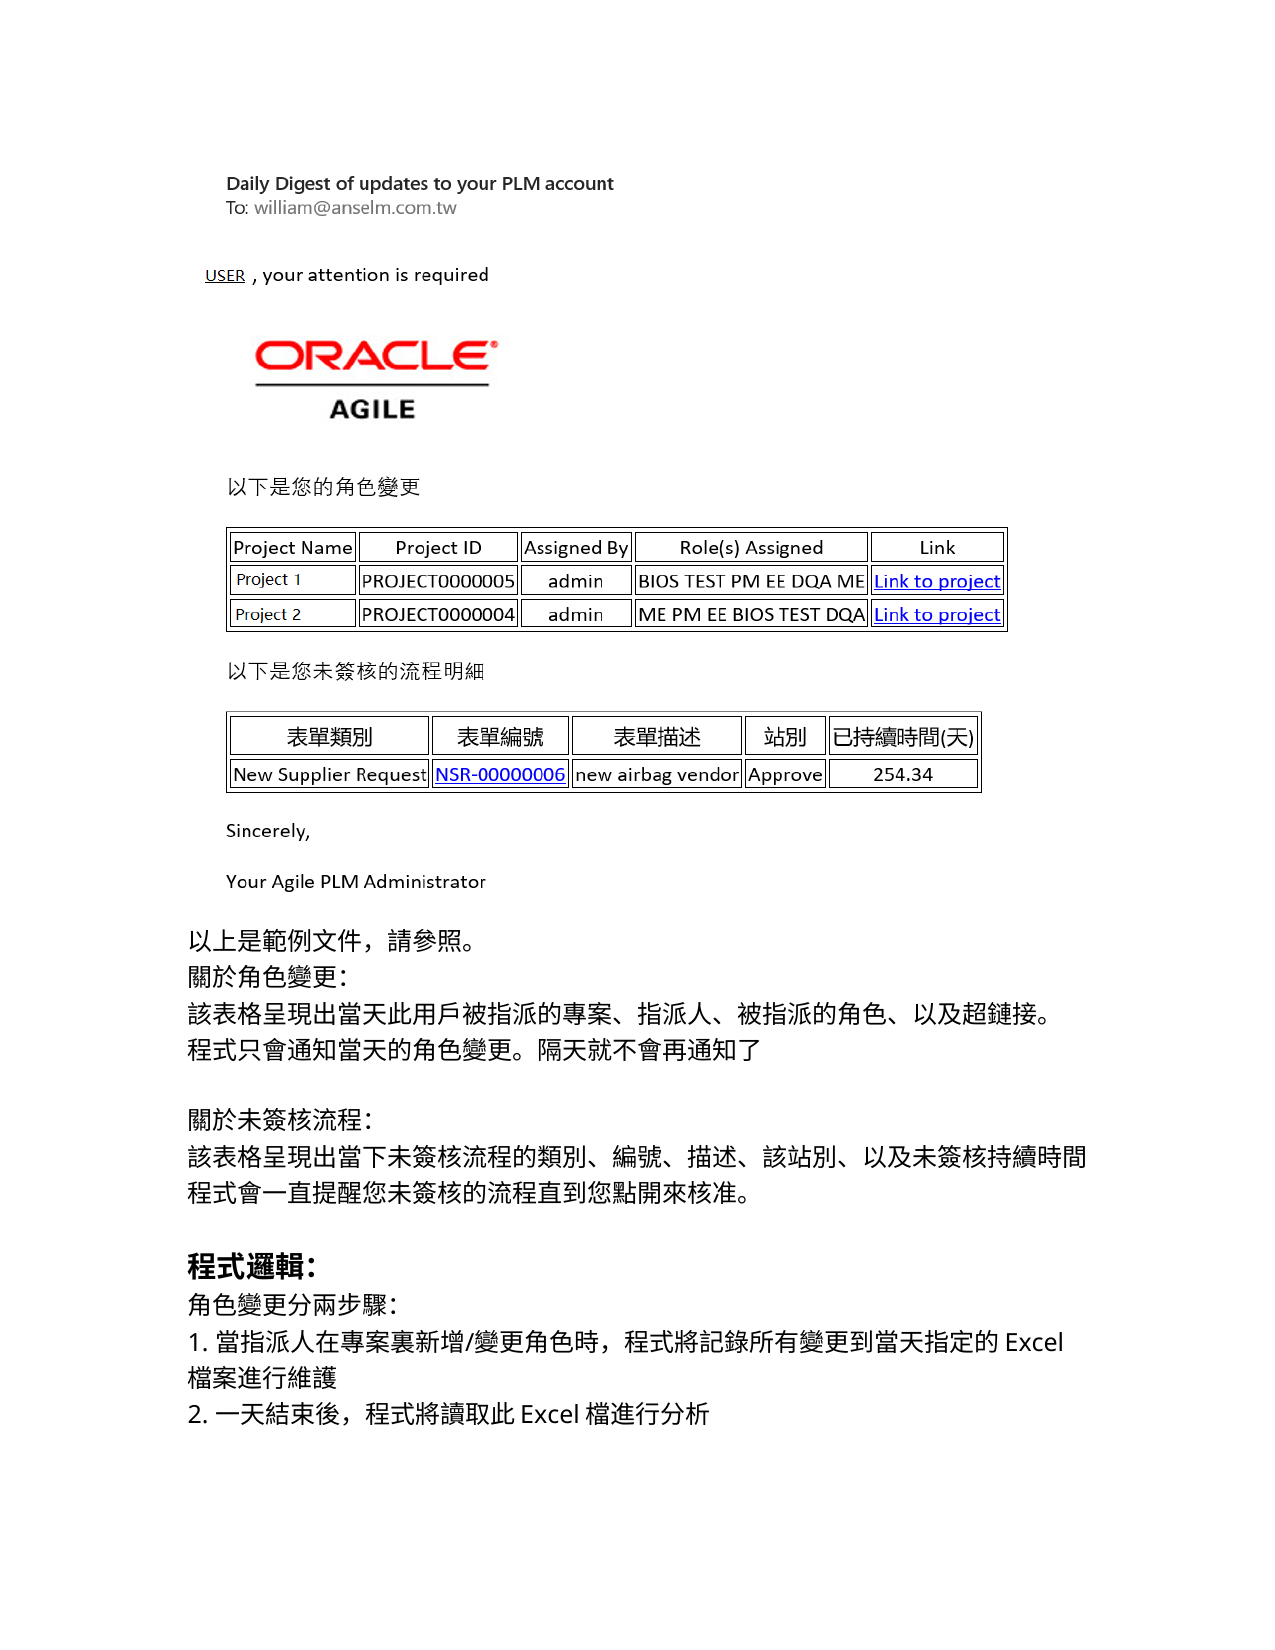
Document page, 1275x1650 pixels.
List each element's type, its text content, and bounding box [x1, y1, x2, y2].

list 程式邏輯： [187, 1243, 1087, 1286]
list 當指派人在專案裏新增/變更角色時，程式將記錄所有變更到當天指定的Excel檔案進行維護 [187, 1322, 1087, 1394]
list 關於角色變更： [187, 958, 1087, 994]
list 程式只會通知當天的角色變更。隔天就不會再通知了 [187, 1030, 1087, 1067]
list 該表格呈現出當天此用戶被指派的專案、指派人、被指派的角色、以及超鏈接。 [187, 994, 1087, 1030]
list 該表格呈現出當下未簽核流程的類別、編號、描述、該站別、以及未簽核持續時間 [187, 1137, 1087, 1173]
list 角色變更分兩步驟： [187, 1286, 1087, 1322]
list 一天結束後，程式將讀取此Excel檔進行分析 [187, 1394, 1087, 1431]
list 程式會一直提醒您未簽核的流程直到您點開來核准。 [187, 1173, 1087, 1209]
picture [186, 167, 1038, 922]
list 關於未簽核流程： [187, 1101, 1087, 1137]
